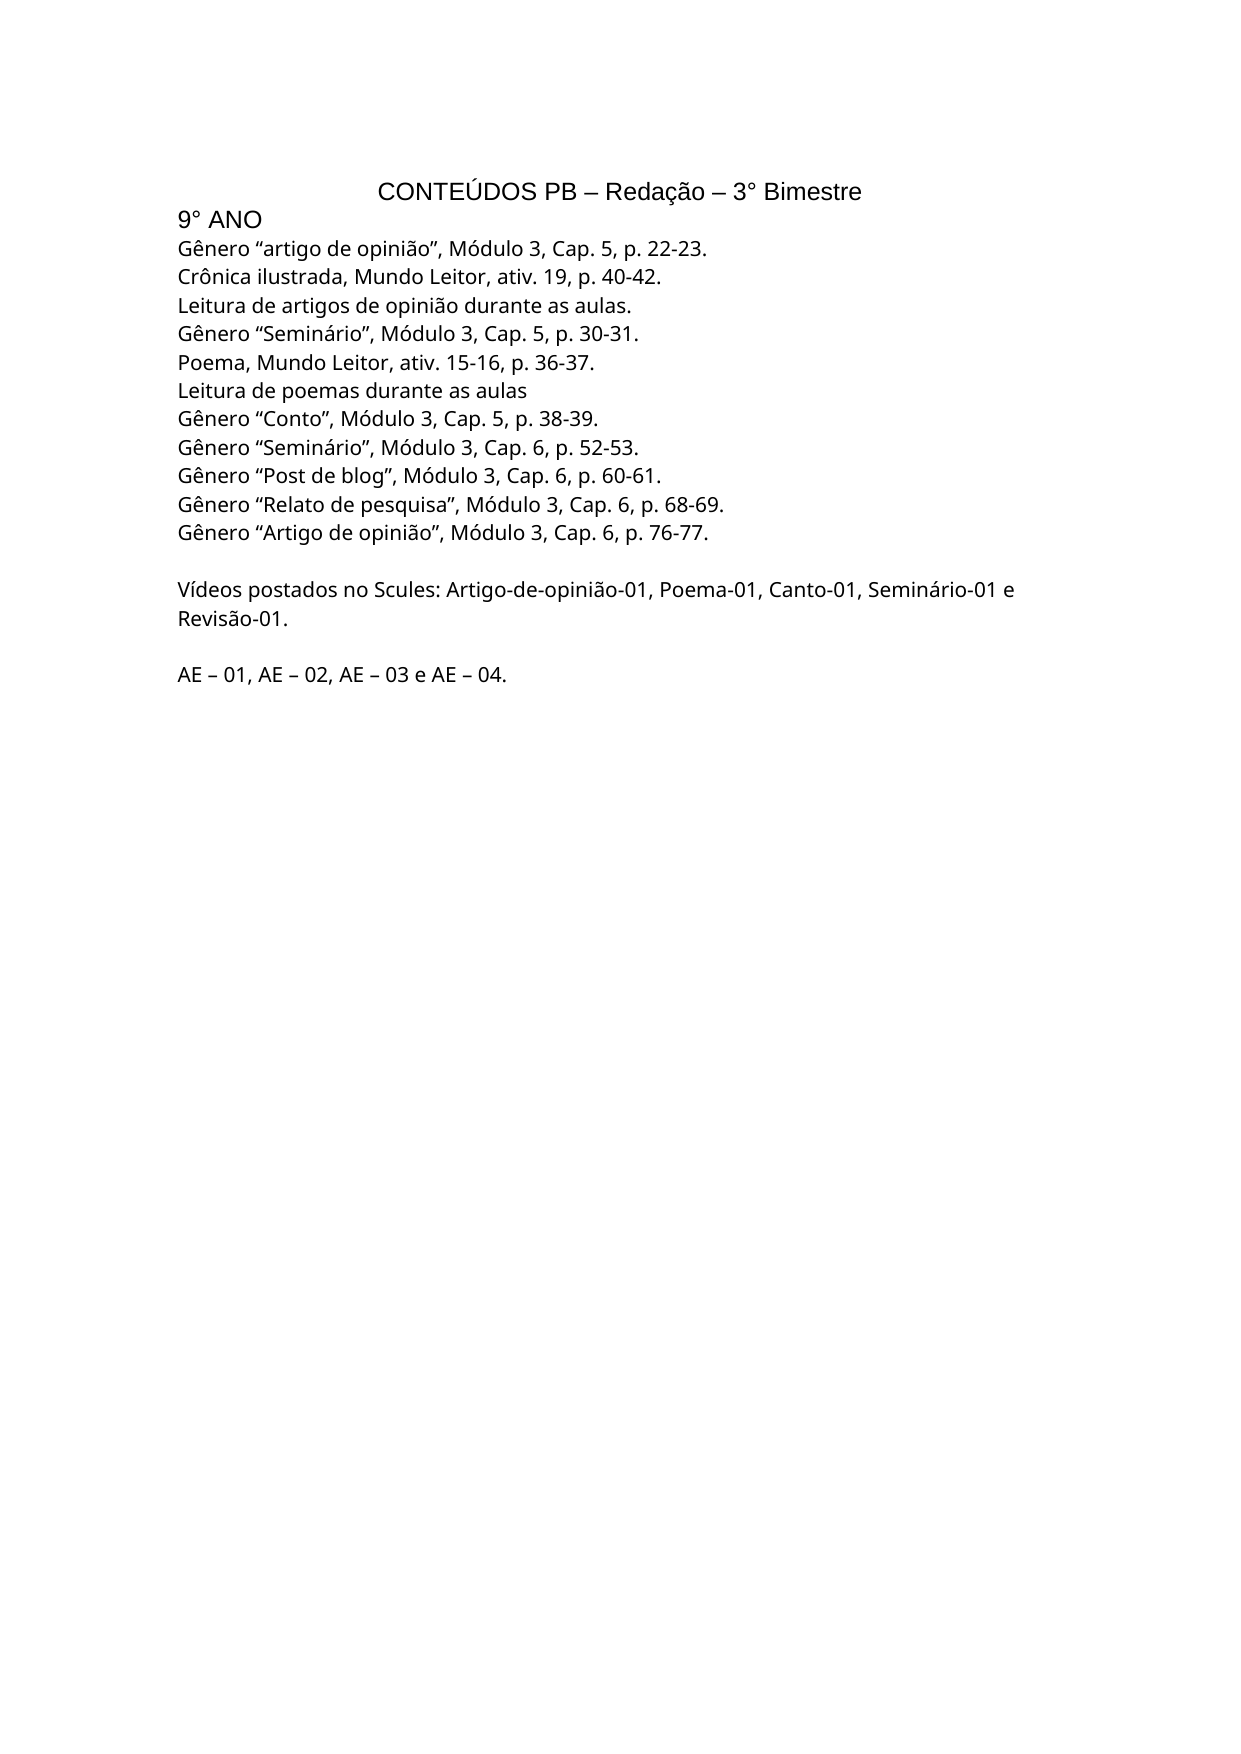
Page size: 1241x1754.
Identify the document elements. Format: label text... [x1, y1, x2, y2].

text Gênero “Seminário”, Módulo 3, Cap. 6, p. 52-53. [59, 433, 1063, 461]
text AE – 01, AE – 02, AE – 03 e AE – 04. [59, 661, 1063, 689]
text 9° ANO [177, 205, 1063, 234]
text Gênero “Relato de pesquisa”, Módulo 3, Cap. 6, p. 68-69. [59, 490, 1063, 518]
text Gênero “Seminário”, Módulo 3, Cap. 5, p. 30-31. [59, 319, 1063, 348]
text Gênero “Artigo de opinião”, Módulo 3, Cap. 6, p. 76-77. [59, 518, 1063, 547]
text Gênero “artigo de opinião”, Módulo 3, Cap. 5, p. 22-23. [59, 234, 1063, 262]
text Leitura de artigos de opinião durante as aulas. [59, 291, 1063, 319]
text Crônica ilustrada, Mundo Leitor, ativ. 19, p. 40-42. [59, 262, 1063, 291]
text Gênero “Conto”, Módulo 3, Cap. 5, p. 38-39. [59, 404, 1063, 433]
text Vídeos postados no Scules: Artigo-de-opinião-01, Poema-01, Canto-01, Seminário-01 e Revisão-01. [177, 575, 1063, 632]
text CONTEÚDOS PB – Redação – 3° Bimestre [177, 176, 1063, 205]
text Poema, Mundo Leitor, ativ. 15-16, p. 36-37. [59, 348, 1063, 376]
text Gênero “Post de blog”, Módulo 3, Cap. 6, p. 60-61. [59, 461, 1063, 490]
text Leitura de poemas durante as aulas [59, 376, 1063, 404]
